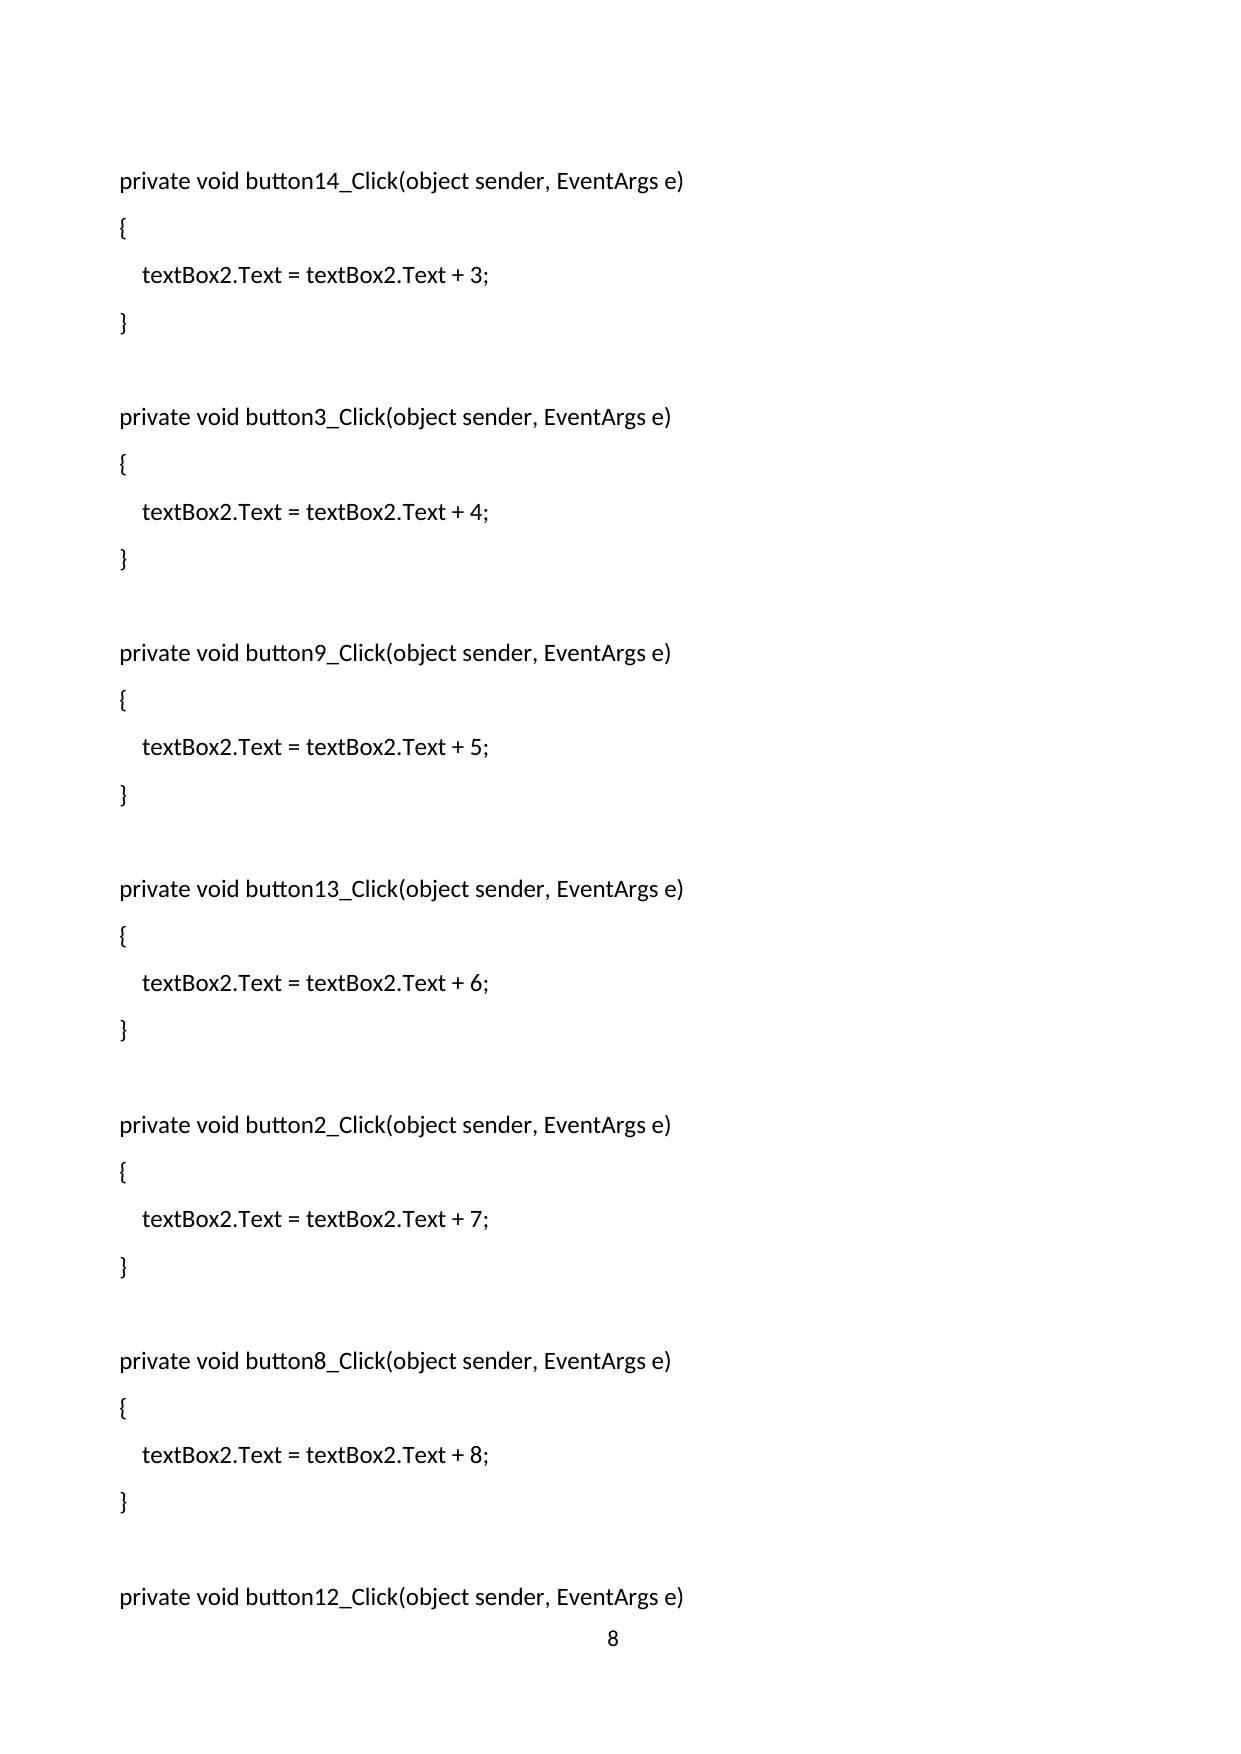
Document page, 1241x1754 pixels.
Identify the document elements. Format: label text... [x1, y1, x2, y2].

text textBox2.Text = textBox2.Text + 5; [74, 732, 1152, 762]
text textBox2.Text = textBox2.Text + 3; [74, 260, 1152, 290]
text private void button14_Click(object sender, EventArgs e) [74, 165, 1152, 196]
text { [74, 1156, 1152, 1187]
text } [74, 779, 1152, 809]
text { [74, 684, 1152, 715]
text private void button12_Click(object sender, EventArgs e) [74, 1581, 1152, 1611]
text } [74, 307, 1152, 337]
text private void button13_Click(object sender, EventArgs e) [74, 873, 1152, 904]
text { [74, 448, 1152, 479]
text } [74, 1487, 1152, 1517]
text } [74, 1251, 1152, 1281]
text { [74, 1392, 1152, 1423]
text private void button8_Click(object sender, EventArgs e) [74, 1345, 1152, 1376]
text } [74, 1015, 1152, 1045]
text textBox2.Text = textBox2.Text + 8; [74, 1439, 1152, 1470]
text } [74, 543, 1152, 573]
text private void button9_Click(object sender, EventArgs e) [74, 637, 1152, 668]
text private void button2_Click(object sender, EventArgs e) [74, 1109, 1152, 1139]
text { [74, 920, 1152, 951]
text { [74, 212, 1152, 243]
text private void button3_Click(object sender, EventArgs e) [74, 401, 1152, 432]
text textBox2.Text = textBox2.Text + 4; [74, 496, 1152, 526]
text textBox2.Text = textBox2.Text + 6; [74, 967, 1152, 998]
text textBox2.Text = textBox2.Text + 7; [74, 1203, 1152, 1234]
